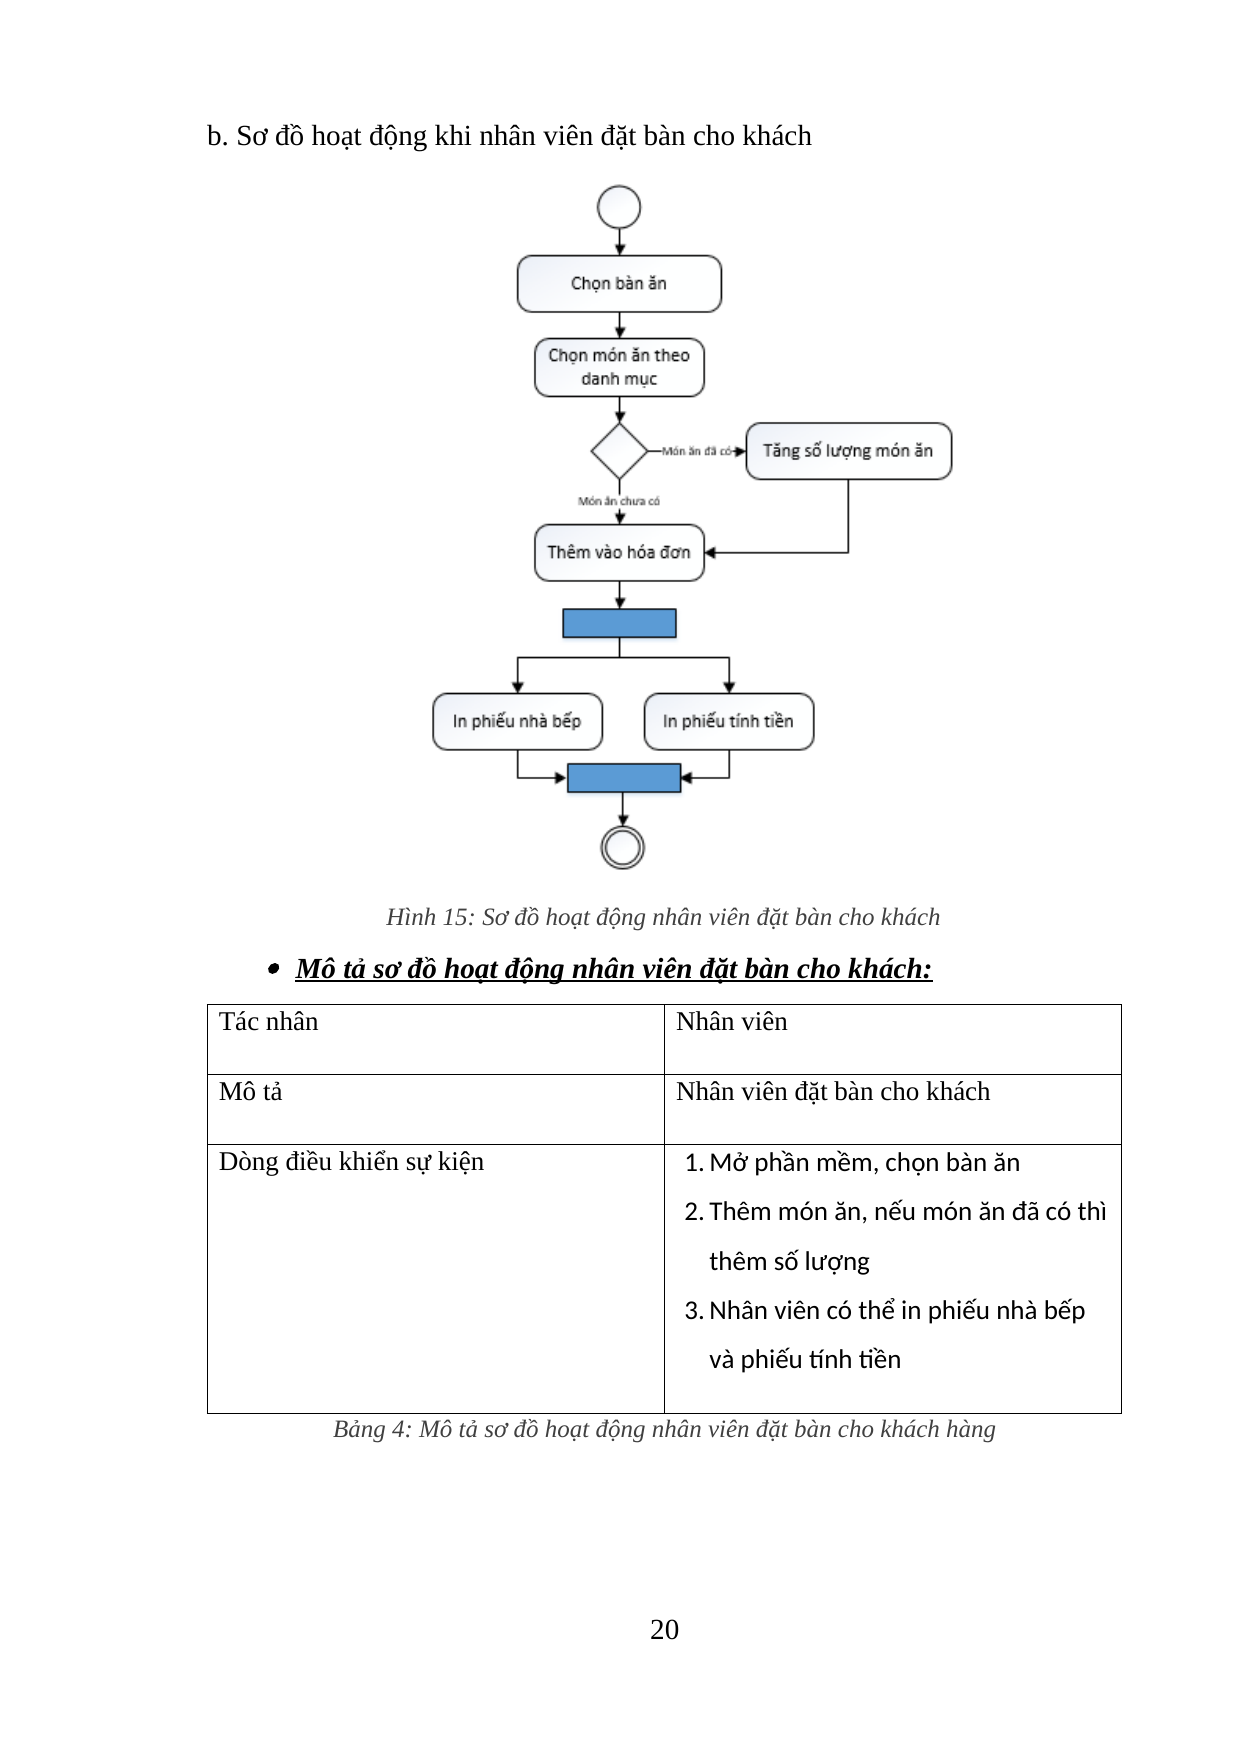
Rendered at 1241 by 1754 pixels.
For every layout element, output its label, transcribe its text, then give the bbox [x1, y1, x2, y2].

list Mô tả sơ đồ hoạt động nhân viên đặt bàn cho khách: [266, 951, 1122, 985]
text b. Sơ đồ hoạt động khi nhân viên đặt bàn cho khách [207, 118, 1122, 152]
table_cell Mở phần mềm, chọn bàn ăn Thêm món ăn, nếu món ăn đã có thì thêm số lượng Nhân viên có thể in phiếu nhà bếp và phiếu tính tiền [665, 1145, 1121, 1413]
table_header Tác nhân [208, 1005, 664, 1074]
table_header Nhân viên [665, 1005, 1121, 1074]
table_cell Nhân viên đặt bàn cho khách [665, 1075, 1121, 1144]
text Bảng 4: Mô tả sơ đồ hoạt động nhân viên đặt bàn cho khách hàng [207, 1414, 1122, 1443]
text Hình 15: Sơ đồ hoạt động nhân viên đặt bàn cho khách [207, 902, 1122, 931]
picture [370, 177, 959, 876]
table_cell Dòng điều khiển sự kiện [208, 1145, 664, 1413]
table_cell Mô tả [208, 1075, 664, 1144]
